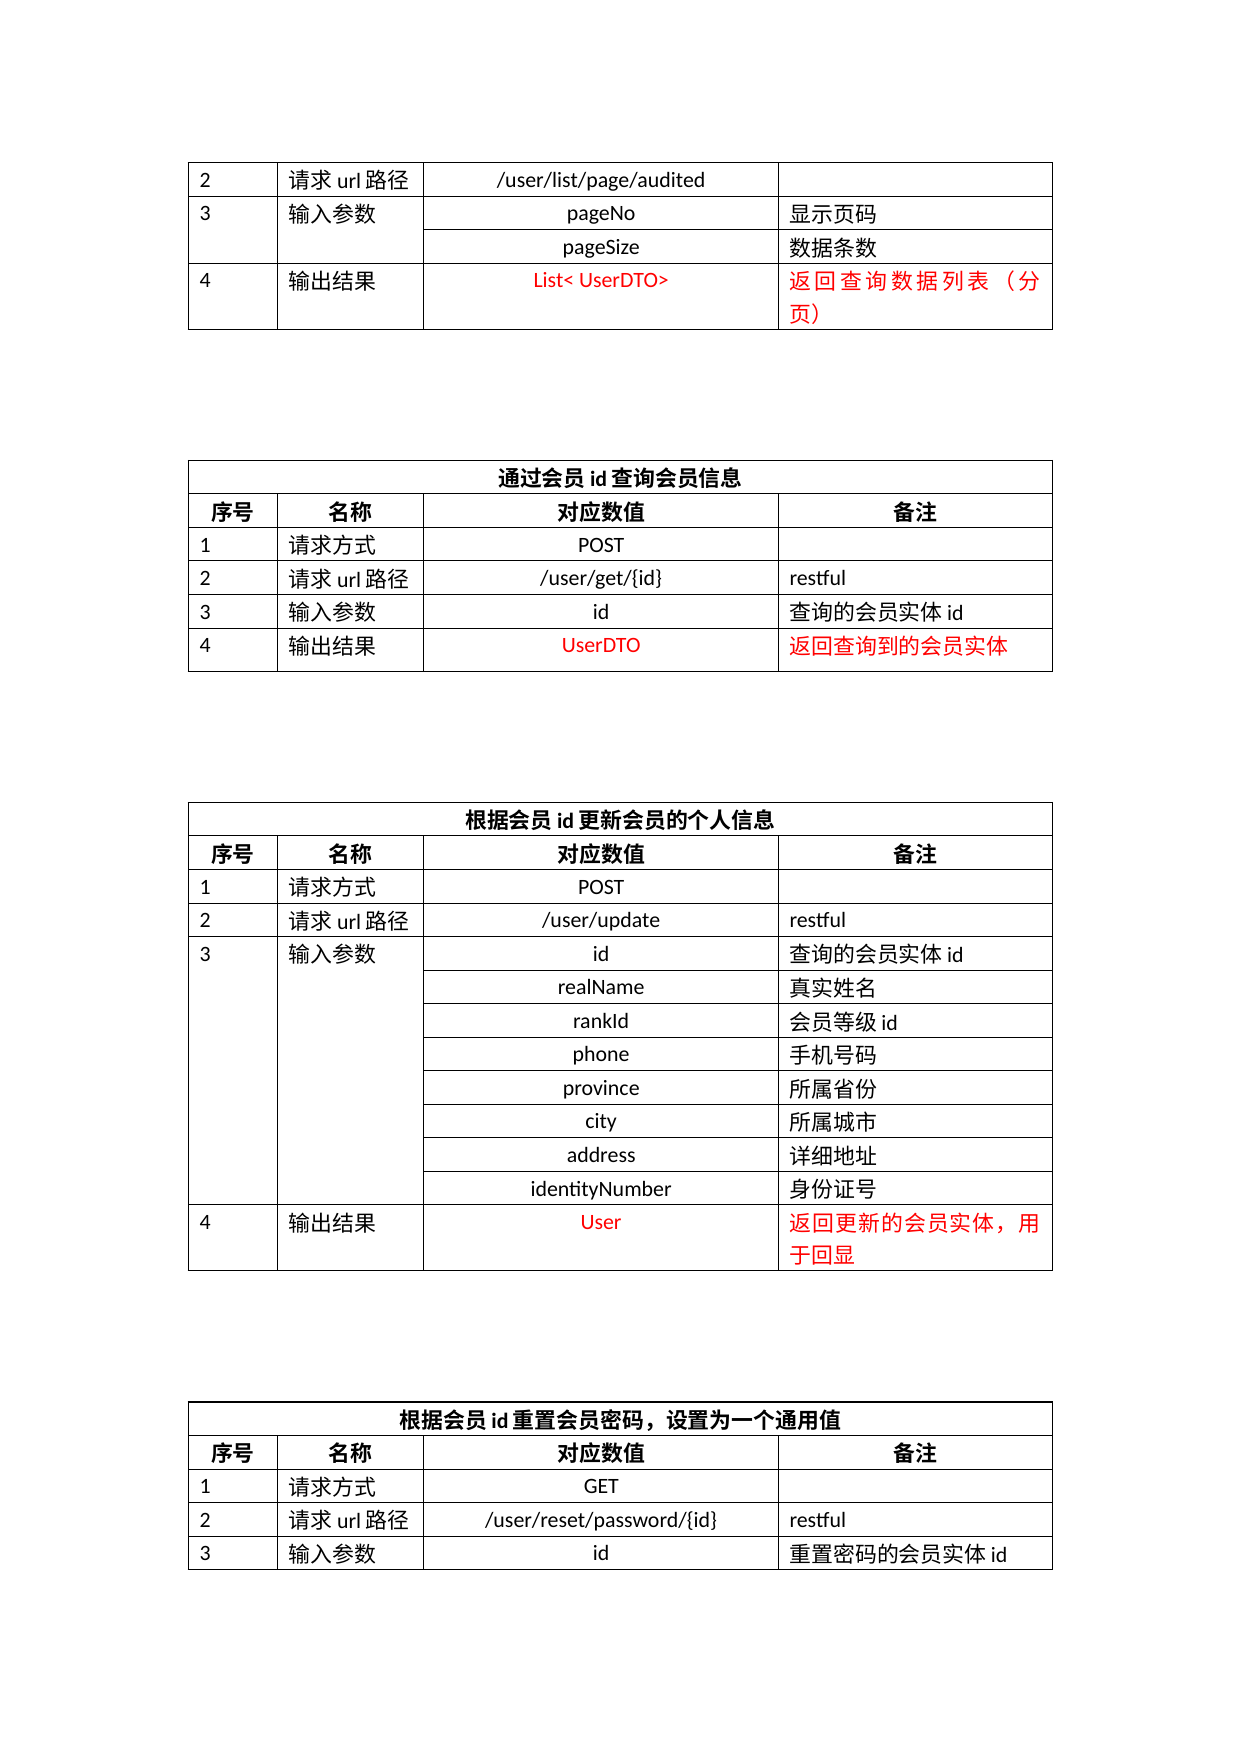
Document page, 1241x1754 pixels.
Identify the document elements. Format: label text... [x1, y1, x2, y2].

table_cell 对应数值 [424, 1436, 778, 1468]
table_cell 2 [189, 163, 277, 196]
table_cell 请求url路径 [278, 904, 423, 936]
table_cell 显示页码 [779, 197, 1052, 229]
table_cell 序号 [189, 1436, 277, 1468]
table_cell pageNo [424, 197, 778, 229]
table_cell 2 [189, 904, 277, 936]
table_cell 备注 [779, 494, 1052, 527]
table_cell 4 [189, 264, 277, 329]
table_cell 3 [189, 937, 277, 1204]
table_header 通过会员id查询会员信息 [189, 461, 1052, 493]
table_cell 序号 [189, 494, 277, 527]
table_cell 请求url路径 [278, 1503, 423, 1536]
table_cell 输入参数 [278, 937, 423, 1204]
table_cell [779, 1470, 1052, 1502]
table_cell 请求方式 [278, 870, 423, 902]
table_cell POST [424, 528, 778, 560]
table_cell 返回更新的会员实体，用于回显 [779, 1205, 1052, 1270]
table_cell 身份证号 [779, 1172, 1052, 1204]
table_cell 1 [189, 870, 277, 902]
table_cell [779, 870, 1052, 902]
table_cell identityNumber [424, 1172, 778, 1204]
table_cell pageSize [424, 230, 778, 263]
table_cell 序号 [189, 836, 277, 869]
table_cell city [424, 1105, 778, 1137]
table_cell 所属城市 [779, 1105, 1052, 1137]
table_cell /user/reset/password/{id} [424, 1503, 778, 1536]
table_cell /user/list/page/audited [424, 163, 778, 196]
table_cell 名称 [278, 494, 423, 527]
table_cell 返回查询到的会员实体 [779, 629, 1052, 671]
table_cell id [424, 1537, 778, 1569]
table_cell [779, 528, 1052, 560]
table_cell 3 [189, 595, 277, 627]
table_header 根据会员id重置会员密码，设置为一个通用值 [189, 1403, 1052, 1435]
table_cell /user/update [424, 904, 778, 936]
table_cell /user/get/{id} [424, 561, 778, 594]
table_cell restful [779, 561, 1052, 594]
table_cell 名称 [278, 1436, 423, 1468]
table_cell 请求方式 [278, 528, 423, 560]
table_cell 备注 [779, 1436, 1052, 1468]
table_cell 请求方式 [278, 1470, 423, 1502]
table_cell POST [424, 870, 778, 902]
table_cell 请求url路径 [278, 163, 423, 196]
table_cell 输出结果 [278, 264, 423, 329]
table_cell address [424, 1138, 778, 1171]
table_cell [779, 163, 1052, 196]
table_cell 输入参数 [278, 1537, 423, 1569]
table_cell id [424, 595, 778, 627]
table_cell 2 [189, 561, 277, 594]
table_cell UserDTO [424, 629, 778, 671]
table_cell 输入参数 [278, 595, 423, 627]
table_cell 真实姓名 [779, 971, 1052, 1003]
table_cell 2 [189, 1503, 277, 1536]
table_cell 1 [189, 1470, 277, 1502]
table_cell 请求url路径 [278, 561, 423, 594]
table_cell 输出结果 [278, 629, 423, 671]
table_cell 数据条数 [779, 230, 1052, 263]
table_cell province [424, 1071, 778, 1104]
table_cell 返回查询数据列表（分页） [779, 264, 1052, 329]
table_cell 输出结果 [278, 1205, 423, 1270]
table_cell 3 [189, 1537, 277, 1569]
table_cell 查询的会员实体id [779, 595, 1052, 627]
table_cell 所属省份 [779, 1071, 1052, 1104]
table_cell 手机号码 [779, 1038, 1052, 1070]
table_cell List< UserDTO> [424, 264, 778, 329]
table_cell restful [779, 1503, 1052, 1536]
table_cell GET [424, 1470, 778, 1502]
table_cell 名称 [278, 836, 423, 869]
table_cell phone [424, 1038, 778, 1070]
table_cell restful [779, 904, 1052, 936]
table_cell 备注 [779, 836, 1052, 869]
table_cell 查询的会员实体id [779, 937, 1052, 969]
table_cell 3 [189, 197, 277, 263]
table_cell 4 [189, 629, 277, 671]
table_cell id [424, 937, 778, 969]
table_cell 输入参数 [278, 197, 423, 263]
table_cell 对应数值 [424, 494, 778, 527]
table_header 根据会员id更新会员的个人信息 [189, 803, 1052, 835]
table_cell 4 [189, 1205, 277, 1270]
table_cell 重置密码的会员实体id [779, 1537, 1052, 1569]
table_cell 对应数值 [424, 836, 778, 869]
table_cell 详细地址 [779, 1138, 1052, 1171]
table_cell 1 [189, 528, 277, 560]
table_cell realName [424, 971, 778, 1003]
table_cell User [424, 1205, 778, 1270]
table_cell rankId [424, 1004, 778, 1037]
table_cell 会员等级id [779, 1004, 1052, 1037]
